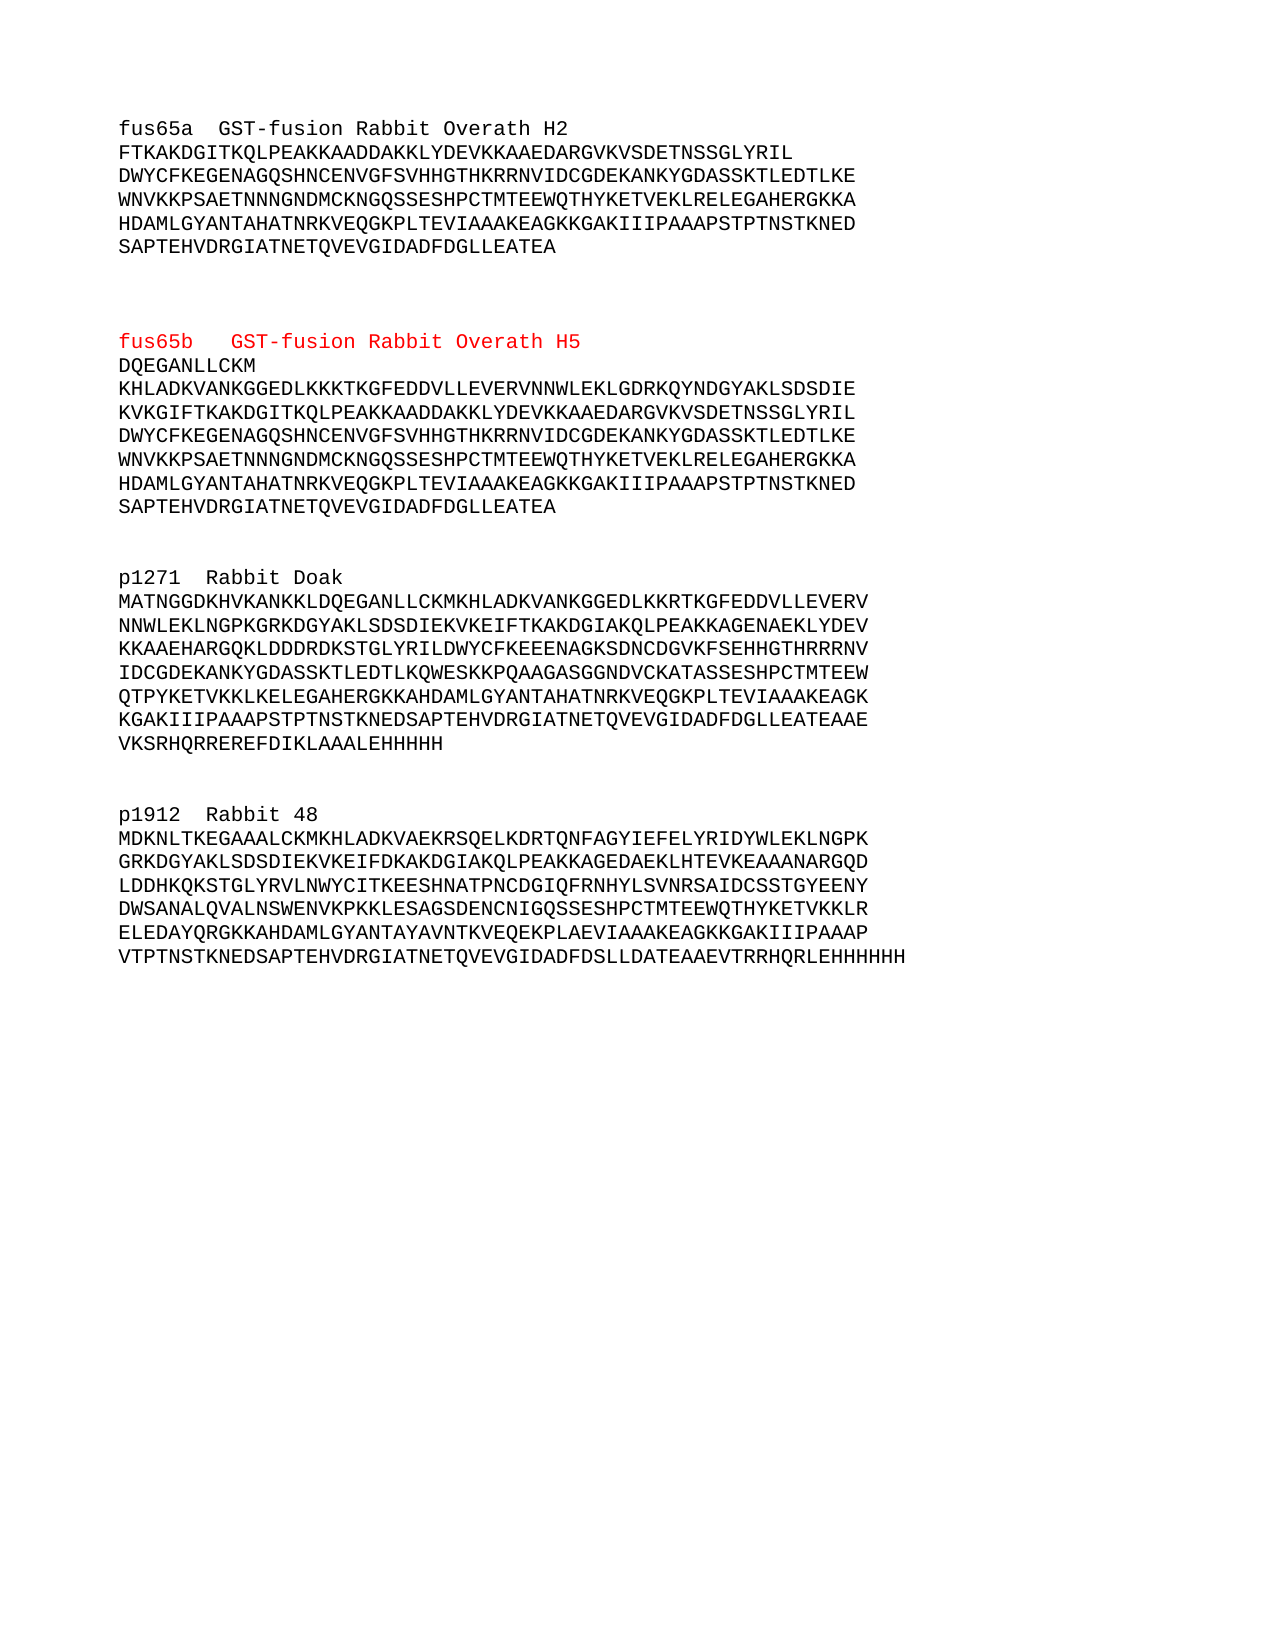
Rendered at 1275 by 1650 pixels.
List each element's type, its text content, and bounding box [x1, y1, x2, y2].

text KKAAEHARGQKLDDDRDKSTGLYRILDWYCFKEEENAGKSDNCDGVKFSEHHGTHRRRNV [118, 638, 1157, 662]
text p1912 Rabbit 48 [118, 804, 1157, 827]
text VTPTNSTKNEDSAPTEHVDRGIATNETQVEVGIDADFDSLLDATEAAEVTRRHQRLEHHHHHH [118, 946, 1157, 969]
text IDCGDEKANKYGDASSKTLEDTLKQWESKKPQAAGASGGNDVCKATASSESHPCTMTEEW [118, 662, 1157, 686]
text p1271 Rabbit Doak [118, 567, 1157, 591]
text HDAMLGYANTAHATNRKVEQGKPLTEVIAAAKEAGKKGAKIIIPAAAPSTPTNSTKNED [118, 213, 1157, 236]
text MATNGGDKHVKANKKLDQEGANLLCKMKHLADKVANKGGEDLKKRTKGFEDDVLLEVERV [118, 591, 1157, 615]
text WNVKKPSAETNNNGNDMCKNGQSSESHPCTMTEEWQTHYKETVEKLRELEGAHERGKKA [118, 189, 1157, 213]
text HDAMLGYANTAHATNRKVEQGKPLTEVIAAAKEAGKKGAKIIIPAAAPSTPTNSTKNED [118, 473, 1157, 496]
text QTPYKETVKKLKELEGAHERGKKAHDAMLGYANTAHATNRKVEQGKPLTEVIAAAKEAGK [118, 686, 1157, 709]
text WNVKKPSAETNNNGNDMCKNGQSSESHPCTMTEEWQTHYKETVEKLRELEGAHERGKKA [118, 449, 1157, 473]
text DWSANALQVALNSWENVKPKKLESAGSDENCNIGQSSESHPCTMTEEWQTHYKETVKKLR [118, 898, 1157, 922]
text DWYCFKEGENAGQSHNCENVGFSVHHGTHKRRNVIDCGDEKANKYGDASSKTLEDTLKE [118, 165, 1157, 189]
text LDDHKQKSTGLYRVLNWYCITKEESHNATPNCDGIQFRNHYLSVNRSAIDCSSTGYEENY [118, 875, 1157, 898]
text KVKGIFTKAKDGITKQLPEAKKAADDAKKLYDEVKKAAEDARGVKVSDETNSSGLYRIL [118, 402, 1157, 426]
text KGAKIIIPAAAPSTPTNSTKNEDSAPTEHVDRGIATNETQVEVGIDADFDGLLEATEAAE [118, 709, 1157, 733]
text VKSRHQRREREFDIKLAAALEHHHHH [118, 733, 1157, 757]
text SAPTEHVDRGIATNETQVEVGIDADFDGLLEATEA [118, 236, 1157, 260]
text DWYCFKEGENAGQSHNCENVGFSVHHGTHKRRNVIDCGDEKANKYGDASSKTLEDTLKE [118, 426, 1157, 449]
text MDKNLTKEGAAALCKMKHLADKVAEKRSQELKDRTQNFAGYIEFELYRIDYWLEKLNGPK [118, 827, 1157, 851]
text DQEGANLLCKM [118, 354, 1157, 378]
text SAPTEHVDRGIATNETQVEVGIDADFDGLLEATEA [118, 496, 1157, 520]
text GRKDGYAKLSDSDIEKVKEIFDKAKDGIAKQLPEAKKAGEDAEKLHTEVKEAAANARGQD [118, 851, 1157, 875]
text NNWLEKLNGPKGRKDGYAKLSDSDIEKVKEIFTKAKDGIAKQLPEAKKAGENAEKLYDEV [118, 615, 1157, 638]
text fus65b GST-fusion Rabbit Overath H5 [118, 331, 1157, 354]
text KHLADKVANKGGEDLKKKTKGFEDDVLLEVERVNNWLEKLGDRKQYNDGYAKLSDSDIE [118, 378, 1157, 402]
text FTKAKDGITKQLPEAKKAADDAKKLYDEVKKAAEDARGVKVSDETNSSGLYRIL [118, 142, 1157, 165]
text fus65a GST-fusion Rabbit Overath H2 [118, 118, 1157, 142]
text ELEDAYQRGKKAHDAMLGYANTAYAVNTKVEQEKPLAEVIAAAKEAGKKGAKIIIPAAAP [118, 922, 1157, 946]
